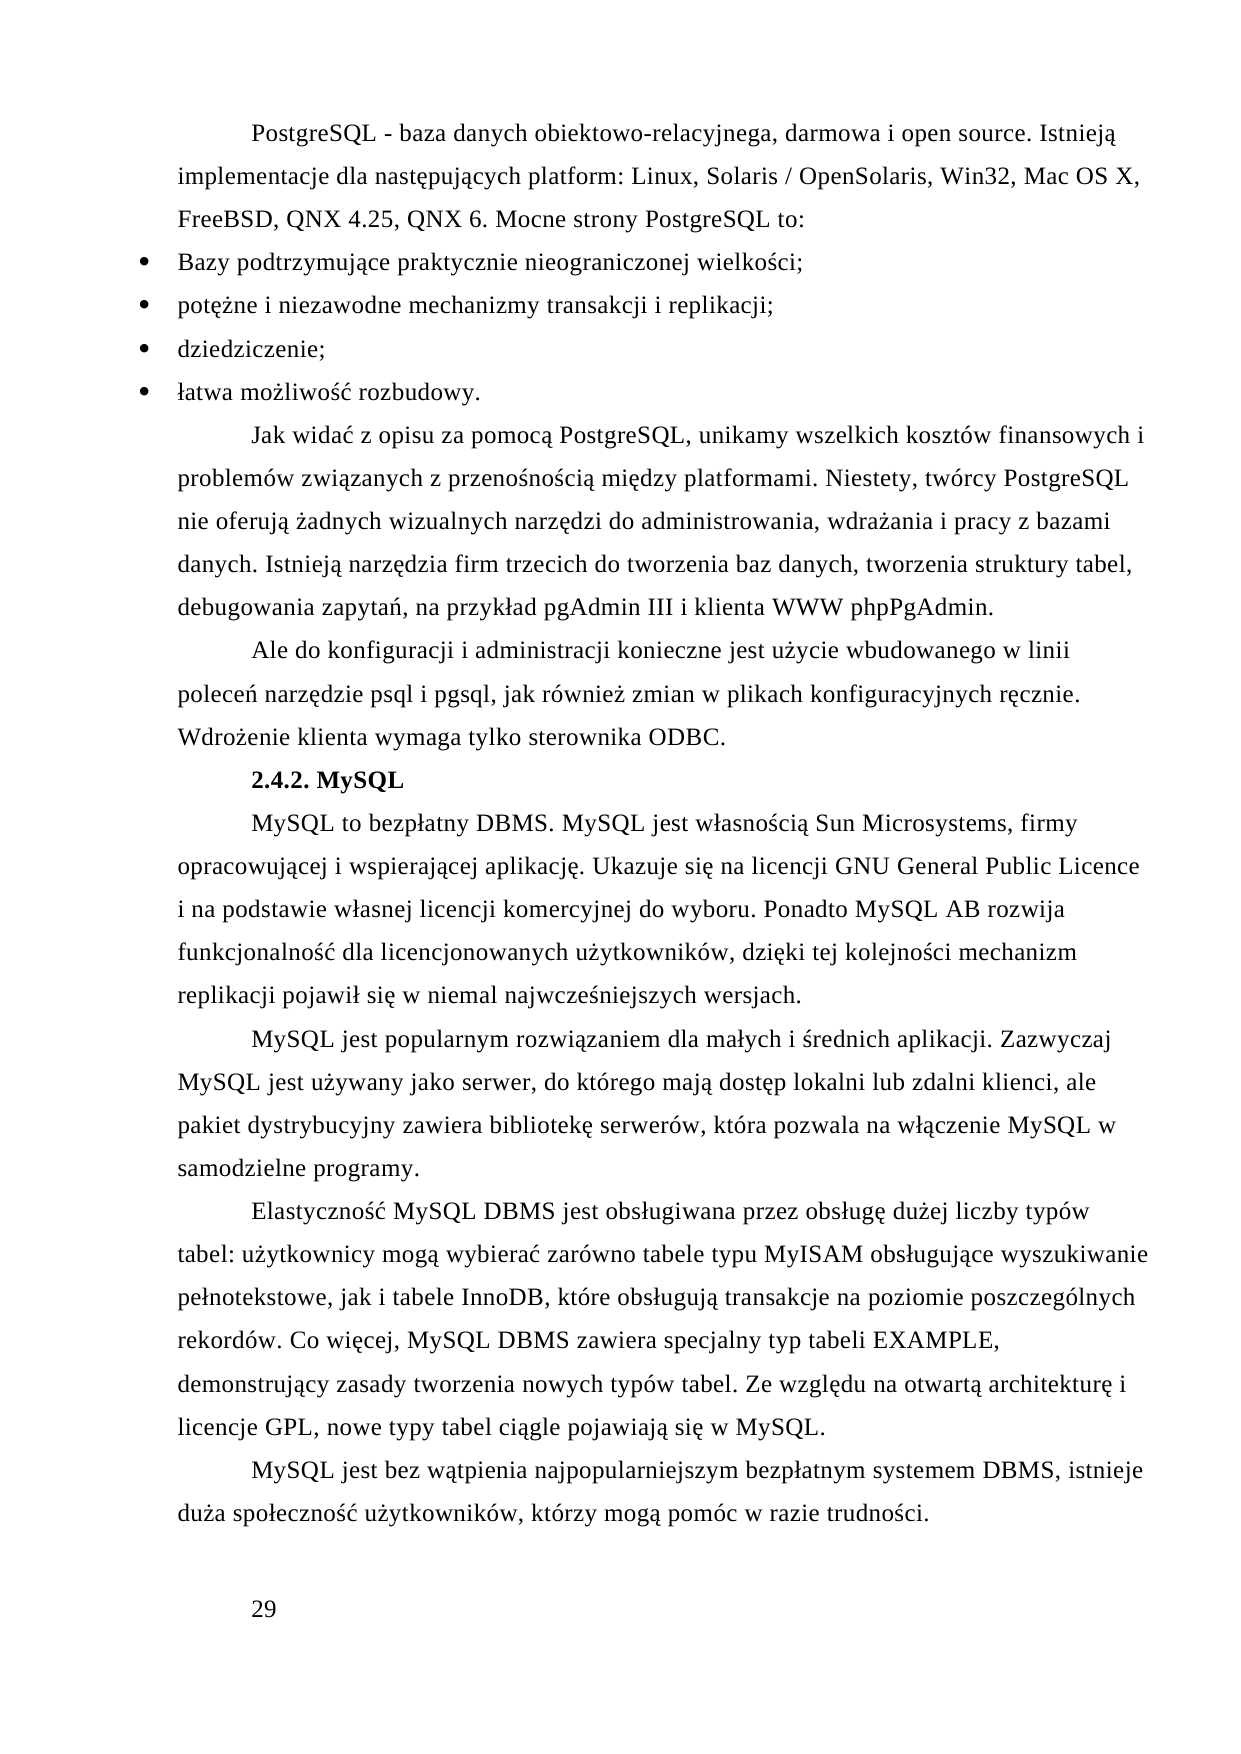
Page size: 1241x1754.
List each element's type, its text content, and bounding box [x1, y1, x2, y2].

text MySQL to bezpłatny DBMS. MySQL jest własnością Sun Microsystems, firmy opracowującej i wspierającej aplikację. Ukazuje się na licencji GNU General Public Licence i na podstawie własnej licencji komercyjnej do wyboru. Ponadto MySQL AB rozwija funkcjonalność dla licencjonowanych użytkowników, dzięki tej kolejności mechanizm replikacji pojawił się w niemal najwcześniejszych wersjach. [177, 808, 1152, 1009]
text 2.4.2. MySQL [177, 765, 1152, 794]
text PostgreSQL - baza danych obiektowo-relacyjnega, darmowa i open source. Istnieją implementacje dla następujących platform: Linux, Solaris / OpenSolaris, Win32, Mac OS X, FreeBSD, QNX 4.25, QNX 6. Mocne strony PostgreSQL to: [177, 118, 1152, 233]
text Ale do konfiguracji i administracji konieczne jest użycie wbudowanego w linii poleceń narzędzie psql i pgsql, jak również zmian w plikach konfiguracyjnych ręcznie. Wdrożenie klienta wymaga tylko sterownika ODBC. [177, 636, 1152, 751]
list potężne i niezawodne mechanizmy transakcji i replikacji; [140, 291, 1152, 319]
list Bazy podtrzymujące praktycznie nieograniczonej wielkości; [140, 247, 1152, 276]
list dziedziczenie; [140, 334, 1152, 362]
text Jak widać z opisu za pomocą PostgreSQL, unikamy wszelkich kosztów finansowych i problemów związanych z przenośnością między platformami. Niestety, twórcy PostgreSQL nie oferują żadnych wizualnych narzędzi do administrowania, wdrażania i pracy z bazami danych. Istnieją narzędzia firm trzecich do tworzenia baz danych, tworzenia struktury tabel, debugowania zapytań, na przykład pgAdmin III i klienta WWW phpPgAdmin. [177, 420, 1152, 621]
text MySQL jest bez wątpienia najpopularniejszym bezpłatnym systemem DBMS, istnieje duża społeczność użytkowników, którzy mogą pomóc w razie trudności. [177, 1455, 1152, 1527]
list łatwa możliwość rozbudowy. [140, 377, 1152, 406]
text MySQL jest popularnym rozwiązaniem dla małych i średnich aplikacji. Zazwyczaj MySQL jest używany jako serwer, do którego mają dostęp lokalni lub zdalni klienci, ale pakiet dystrybucyjny zawiera bibliotekę serwerów, która pozwala na włączenie MySQL w samodzielne programy. [177, 1024, 1152, 1182]
text Elastyczność MySQL DBMS jest obsługiwana przez obsługę dużej liczby typów tabel: użytkownicy mogą wybierać zarówno tabele typu MyISAM obsługujące wyszukiwanie pełnotekstowe, jak i tabele InnoDB, które obsługują transakcje na poziomie poszczególnych rekordów. Co więcej, MySQL DBMS zawiera specjalny typ tabeli EXAMPLE, demonstrujący zasady tworzenia nowych typów tabel. Ze względu na otwartą architekturę i licencje GPL, nowe typy tabel ciągle pojawiają się w MySQL. [177, 1196, 1152, 1441]
